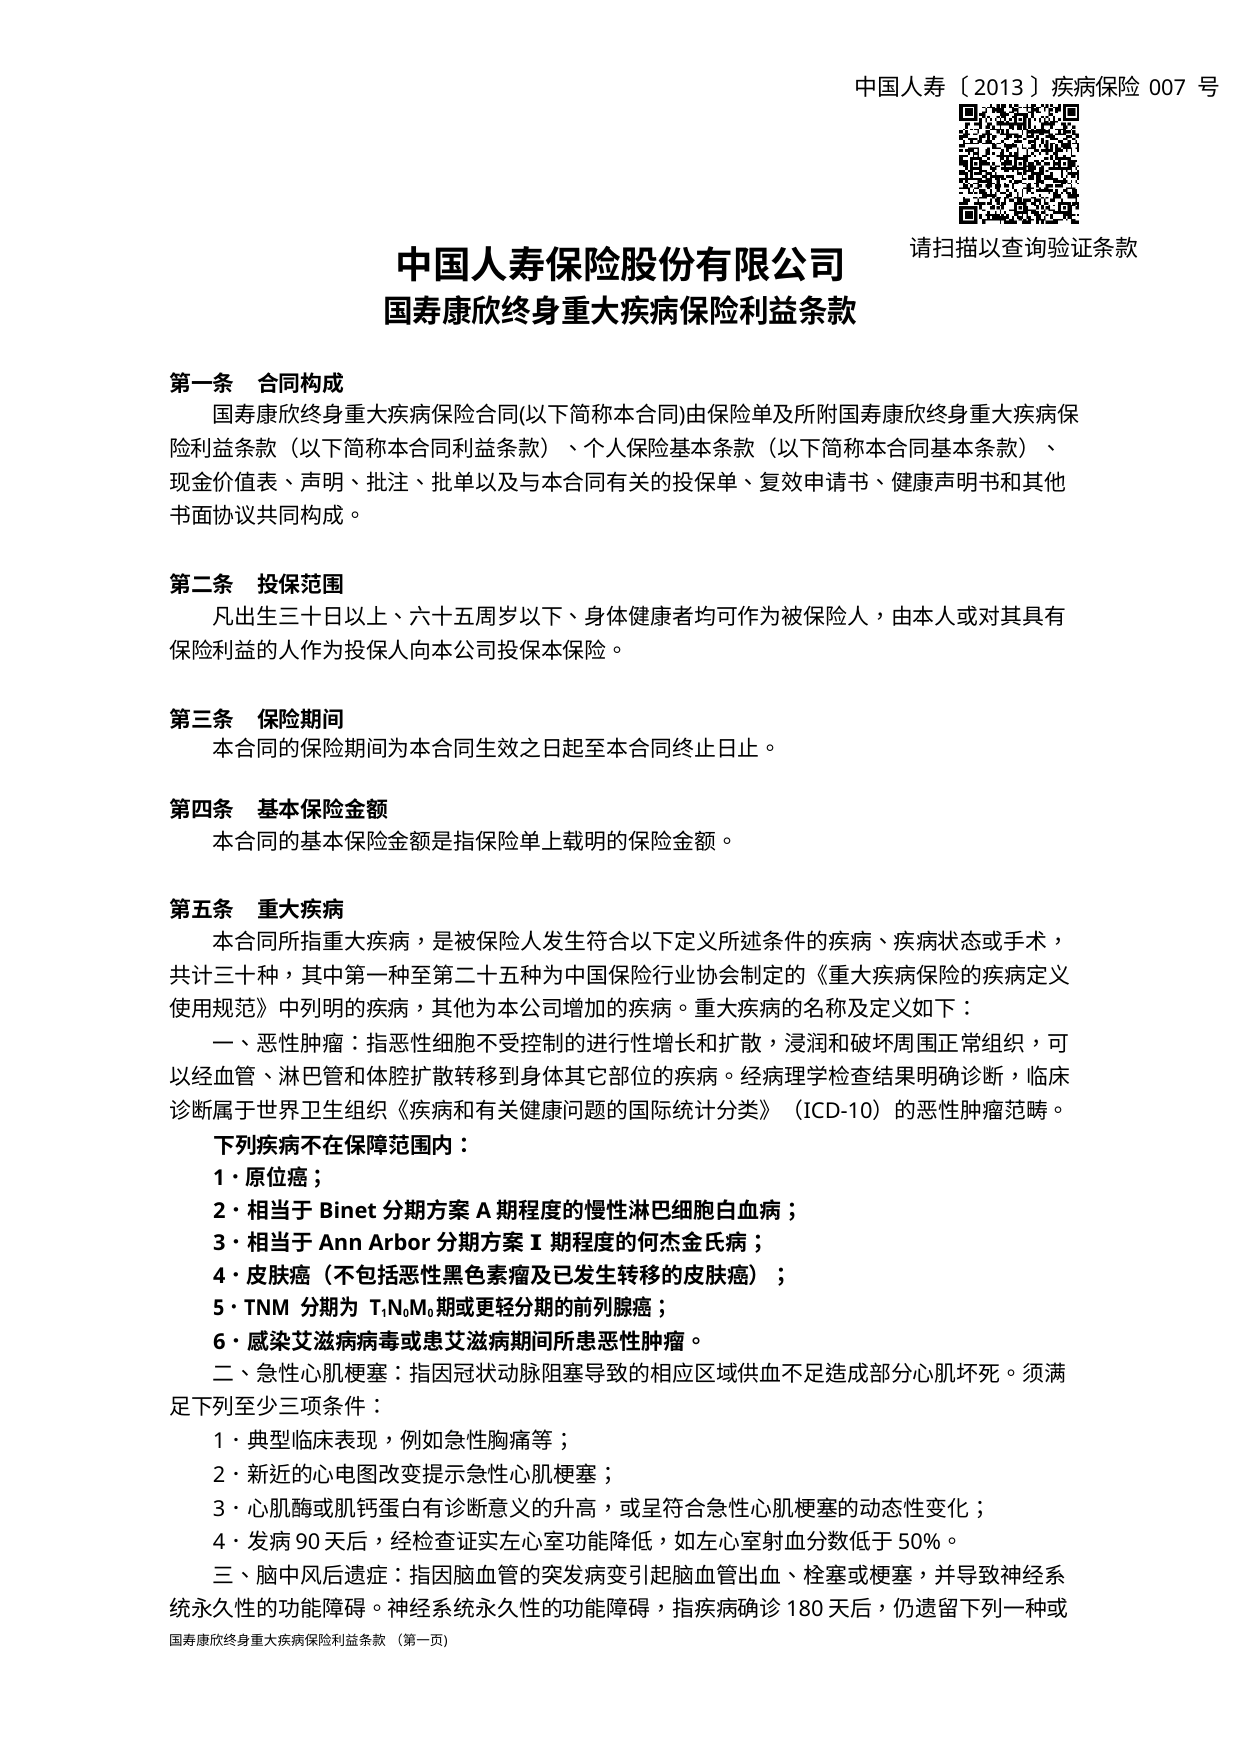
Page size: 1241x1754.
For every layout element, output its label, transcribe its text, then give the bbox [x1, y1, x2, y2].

text 本合同所指重大疾病，是被保险人发生符合以下定义所述条件的疾病、疾病状态或手术， 共计三十种，其中第一种至第二十五种为中国保险行业协会制定的《重大疾病保险的疾病定义使用规范》中列明的疾病，其他为本公司增加的疾病。重大疾病的名称及定义如下： [169, 926, 1072, 1023]
subtitle 第三条 保险期间 [169, 704, 1211, 734]
text 4．皮肤癌（不包括恶性黑色素瘤及已发生转移的皮肤癌）； [213, 1260, 1211, 1289]
subtitle 中国人寿保险股份有限公司 [380, 228, 861, 291]
text 2．新近的心电图改变提示急性心肌梗塞； [213, 1459, 1211, 1489]
text 国寿康欣终身重大疾病保险合同(以下简称本合同)由保险单及所附国寿康欣终身重大疾病保险利益条款（以下简称本合同利益条款）、个人保险基本条款（以下简称本合同基本条款）、现金价值表、声明、批注、批单以及与本合同有关的投保单、复效申请书、健康声明书和其他书面协议共同构成。 [169, 399, 1083, 530]
subtitle 第五条 重大疾病 [169, 894, 1211, 924]
picture [959, 104, 1079, 224]
text 4．发病90天后，经检查证实左心室功能降低，如左心室射血分数低于50%。 [213, 1526, 1211, 1556]
text 二、急性心肌梗塞：指因冠状动脉阻塞导致的相应区域供血不足造成部分心肌坏死。须满足下列至少三项条件： [169, 1357, 1072, 1421]
text 一、恶性肿瘤：指恶性细胞不受控制的进行性增长和扩散，浸润和破坏周围正常组织，可以经血管、淋巴管和体腔扩散转移到身体其它部位的疾病。经病理学检查结果明确诊断，临床诊断属于世界卫生组织《疾病和有关健康问题的国际统计分类》（ICD-10）的恶性肿瘤范畴。 [169, 1028, 1072, 1125]
text 5．TNM 分期为 T1N0M0 期或更轻分期的前列腺癌； [213, 1292, 1211, 1323]
subtitle 国寿康欣终身重大疾病保险利益条款 [380, 291, 861, 330]
subtitle 第四条 基本保险金额 [169, 794, 1211, 824]
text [169, 1560, 1078, 1623]
subtitle 第一条 合同构成 [169, 368, 1211, 398]
text 凡出生三十日以上、六十五周岁以下、身体健康者均可作为被保险人，由本人或对其具有保险利益的人作为投保人向本公司投保本保险。 [169, 601, 1066, 664]
text 2．相当于 Binet 分期方案 A 期程度的慢性淋巴细胞白血病； [213, 1195, 1211, 1225]
text 本合同的基本保险金额是指保险单上载明的保险金额。 [213, 826, 1211, 856]
subtitle 第二条 投保范围 [169, 569, 1211, 599]
subtitle 下列疾病不在保障范围内： 1．原位癌； [213, 1130, 477, 1192]
text 3．相当于 Ann Arbor 分期方案 I 期程度的何杰金氏病； [213, 1227, 1211, 1257]
text 3．心肌酶或肌钙蛋白有诊断意义的升高，或呈符合急性心肌梗塞的动态性变化； [213, 1493, 1211, 1522]
text 1．典型临床表现，例如急性胸痛等； [213, 1426, 1211, 1455]
text 本合同的保险期间为本合同生效之日起至本合同终止日止。 [213, 734, 1211, 762]
text 6．感染艾滋病病毒或患艾滋病期间所患恶性肿瘤。 [213, 1326, 1211, 1356]
